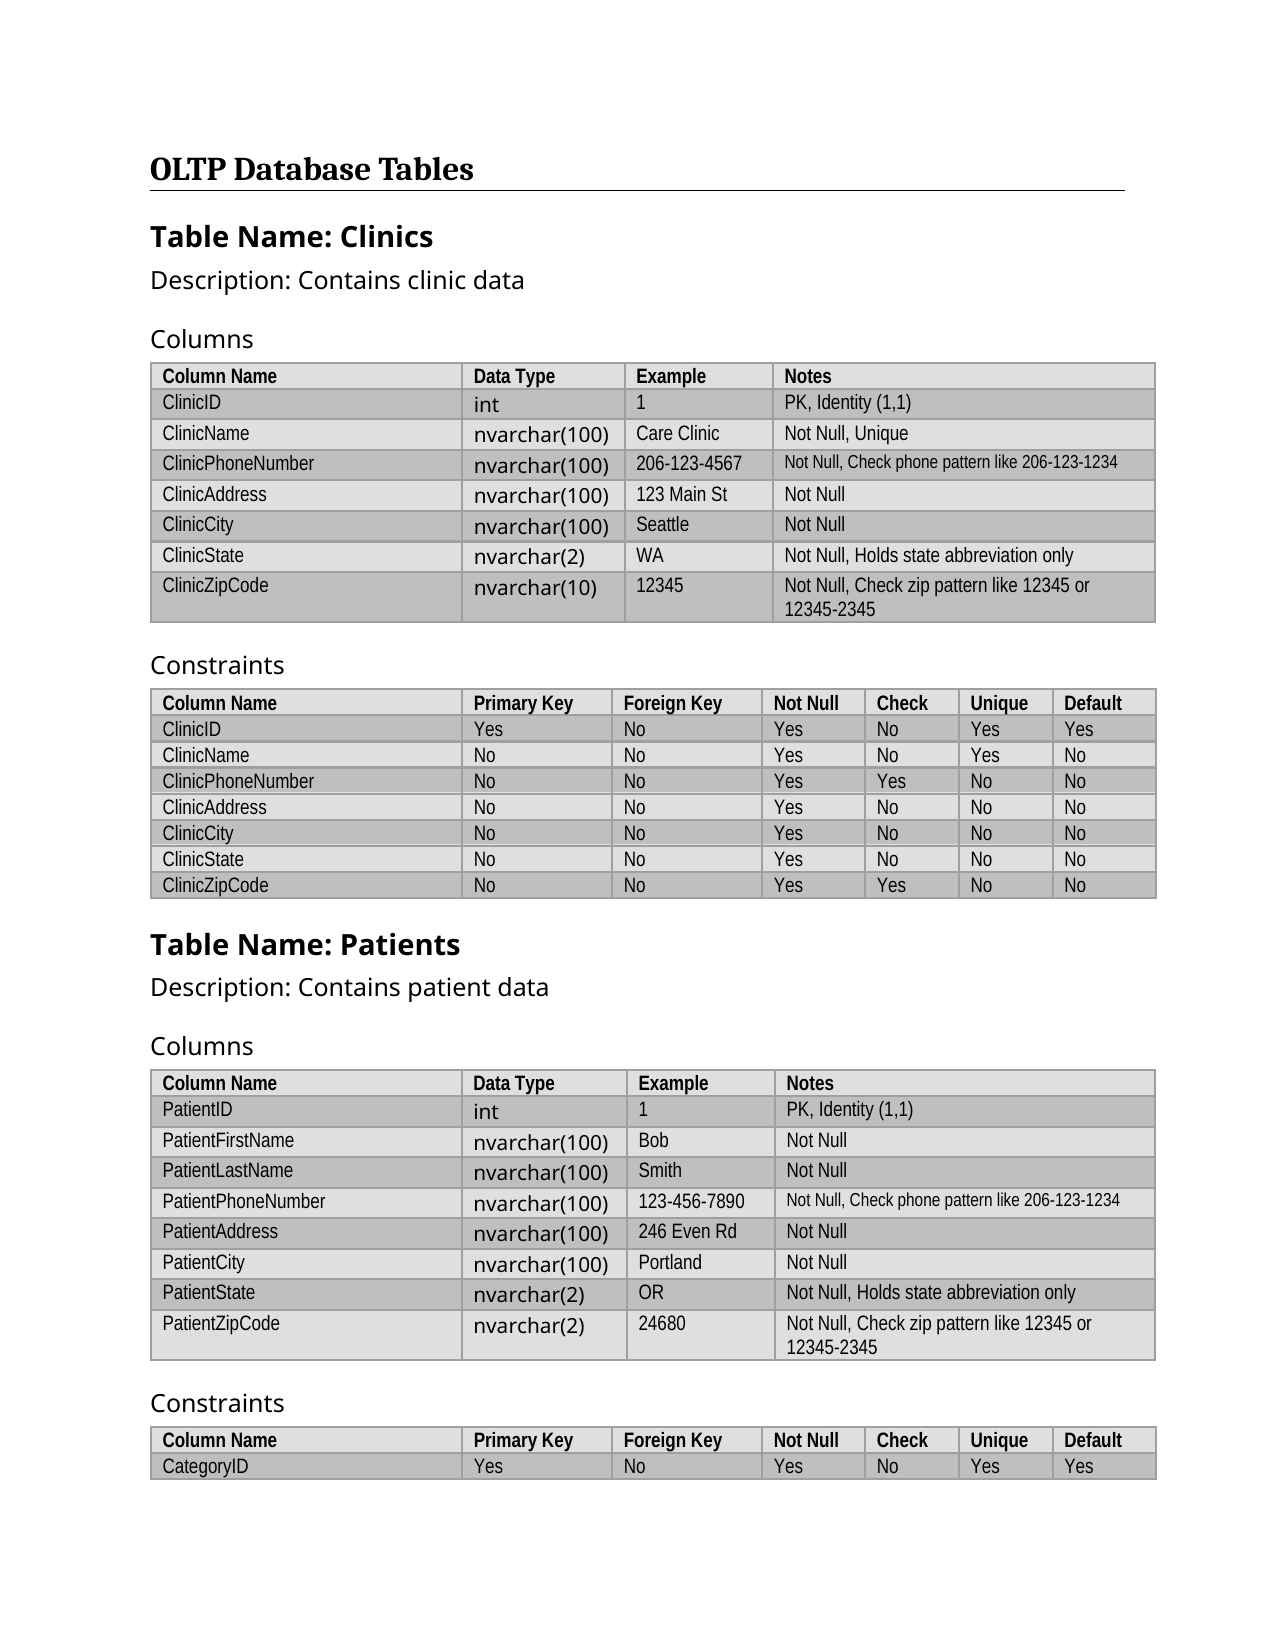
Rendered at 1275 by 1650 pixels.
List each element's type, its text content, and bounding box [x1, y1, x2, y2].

table_cell No [613, 769, 761, 792]
table_cell No [463, 769, 611, 792]
table_cell Yes [960, 716, 1052, 740]
table_cell ClinicAddress [152, 795, 461, 818]
table_cell 1 [628, 1097, 774, 1126]
table_cell Yes [763, 716, 864, 740]
table_cell Yes [763, 743, 864, 766]
table_cell WA [626, 543, 772, 571]
table_header Column Name [152, 690, 461, 714]
table_cell No [866, 821, 958, 844]
table_cell int [463, 1097, 626, 1126]
table_cell Yes [763, 821, 864, 844]
table_cell PatientID [152, 1097, 461, 1126]
subtitle Columns [150, 1029, 1125, 1063]
table_cell 246 Even Rd [628, 1219, 774, 1248]
table_cell Yes [763, 847, 864, 871]
table_cell nvarchar(10) [463, 573, 624, 621]
table_cell nvarchar(2) [463, 1311, 626, 1359]
table_header Unique [960, 1428, 1052, 1452]
table_cell nvarchar(2) [463, 1280, 626, 1309]
table_header Not Null [763, 690, 864, 714]
table_cell ClinicCity [152, 821, 461, 844]
table_cell nvarchar(100) [463, 1219, 626, 1248]
table_cell Smith [628, 1158, 774, 1187]
table_cell nvarchar(100) [463, 1250, 626, 1278]
table_cell PatientLastName [152, 1158, 461, 1187]
table_cell No [613, 821, 761, 844]
table_cell Yes [1054, 1454, 1155, 1478]
table_cell Yes [463, 716, 611, 740]
table_header Primary Key [463, 690, 611, 714]
table_cell PatientCity [152, 1250, 461, 1278]
table_cell No [613, 716, 761, 740]
table_cell 123 Main St [626, 481, 772, 510]
table_cell ClinicCity [152, 512, 461, 540]
table_cell nvarchar(100) [463, 1189, 626, 1217]
table_cell No [613, 847, 761, 871]
table_cell No [1054, 873, 1155, 897]
table_cell No [1054, 769, 1155, 792]
table_cell Not Null, Check zip pattern like 12345 or 12345-2345 [776, 1311, 1154, 1359]
table_cell Care Clinic [626, 420, 772, 449]
subtitle Constraints [150, 1386, 1125, 1420]
table_cell 123-456-7890 [628, 1189, 774, 1217]
table_cell No [463, 743, 611, 766]
table_cell No [613, 795, 761, 818]
table_cell ClinicZipCode [152, 873, 461, 897]
table_cell ClinicZipCode [152, 573, 461, 621]
table_cell Not Null, Holds state abbreviation only [774, 543, 1154, 571]
table_cell No [1054, 847, 1155, 871]
table_cell No [960, 847, 1052, 871]
table_cell nvarchar(100) [463, 512, 624, 540]
table_header Example [628, 1071, 774, 1095]
table_cell ClinicState [152, 847, 461, 871]
table_cell Yes [763, 769, 864, 792]
table_cell int [463, 390, 624, 418]
table_cell Yes [1054, 716, 1155, 740]
table_cell Portland [628, 1250, 774, 1278]
table_header Check [866, 1428, 958, 1452]
table_header Notes [776, 1071, 1154, 1095]
subtitle Columns [150, 321, 1125, 356]
table_cell Not Null [776, 1128, 1154, 1156]
table_cell ClinicName [152, 420, 461, 449]
table_header Data Type [463, 1071, 626, 1095]
table_cell nvarchar(100) [463, 481, 624, 510]
table_cell 24680 [628, 1311, 774, 1359]
table_cell No [463, 795, 611, 818]
table_cell No [463, 821, 611, 844]
table_header Notes [774, 364, 1154, 388]
table_cell PK, Identity (1,1) [776, 1097, 1154, 1126]
table_cell PatientZipCode [152, 1311, 461, 1359]
text Description: Contains patient data [150, 970, 1125, 1004]
table_cell No [613, 1454, 761, 1478]
table_cell Not Null [776, 1250, 1154, 1278]
table_header Column Name [152, 1428, 461, 1452]
table_cell No [866, 1454, 958, 1478]
table_cell No [1054, 743, 1155, 766]
table_cell OR [628, 1280, 774, 1309]
table_cell No [463, 873, 611, 897]
table_cell Not Null, Check zip pattern like 12345 or 12345-2345 [774, 573, 1154, 621]
table_cell Yes [866, 769, 958, 792]
table_header Unique [960, 690, 1052, 714]
table_cell 12345 [626, 573, 772, 621]
table_cell No [960, 769, 1052, 792]
table_cell Not Null, Unique [774, 420, 1154, 449]
table_cell Not Null [774, 481, 1154, 510]
table_header Check [866, 690, 958, 714]
table_cell Not Null [774, 512, 1154, 540]
table_header Default [1054, 690, 1155, 714]
table_cell No [866, 795, 958, 818]
table_cell nvarchar(100) [463, 1158, 626, 1187]
table_cell 1 [626, 390, 772, 418]
table_cell ClinicName [152, 743, 461, 766]
text Description: Contains clinic data [150, 262, 1125, 296]
table_cell No [463, 847, 611, 871]
table_header Column Name [152, 1071, 461, 1095]
table_cell Bob [628, 1128, 774, 1156]
table_cell No [613, 873, 761, 897]
table_cell No [866, 743, 958, 766]
table_cell CategoryID [152, 1454, 461, 1478]
table_cell nvarchar(100) [463, 420, 624, 449]
table_header Column Name [152, 364, 461, 388]
table_cell Yes [960, 743, 1052, 766]
table_cell No [866, 716, 958, 740]
table_cell ClinicID [152, 716, 461, 740]
table_cell No [866, 847, 958, 871]
table_cell ClinicPhoneNumber [152, 769, 461, 792]
subtitle Table Name: Patients [150, 924, 1125, 963]
table_cell Yes [463, 1454, 611, 1478]
table_cell PatientPhoneNumber [152, 1189, 461, 1217]
table_cell Yes [763, 795, 864, 818]
table_cell No [960, 821, 1052, 844]
table_header Example [626, 364, 772, 388]
table_cell Yes [763, 1454, 864, 1478]
table_cell ClinicAddress [152, 481, 461, 510]
table_cell No [1054, 821, 1155, 844]
table_cell PatientFirstName [152, 1128, 461, 1156]
table_cell PK, Identity (1,1) [774, 390, 1154, 418]
table_cell ClinicID [152, 390, 461, 418]
table_cell 206-123-4567 [626, 451, 772, 479]
table_cell nvarchar(100) [463, 451, 624, 479]
table_cell Not Null [776, 1219, 1154, 1248]
table_cell nvarchar(100) [463, 1128, 626, 1156]
table_header Data Type [463, 364, 624, 388]
table_cell Not Null [776, 1158, 1154, 1187]
table_header Not Null [763, 1428, 864, 1452]
table_cell Not Null, Holds state abbreviation only [776, 1280, 1154, 1309]
table_cell No [613, 743, 761, 766]
table_cell Seattle [626, 512, 772, 540]
table_header Foreign Key [613, 690, 761, 714]
table_cell No [960, 873, 1052, 897]
subtitle Table Name: Clinics [150, 216, 1125, 256]
table_header Primary Key [463, 1428, 611, 1452]
table_cell Not Null, Check phone pattern like 206-123-1234 [776, 1189, 1154, 1217]
table_cell Yes [960, 1454, 1052, 1478]
table_cell nvarchar(2) [463, 543, 624, 571]
subtitle OLTP Database Tables [150, 150, 1125, 190]
table_cell Not Null, Check phone pattern like 206-123-1234 [774, 451, 1154, 479]
subtitle Constraints [150, 648, 1125, 682]
table_header Foreign Key [613, 1428, 761, 1452]
table_cell ClinicState [152, 543, 461, 571]
table_cell Yes [866, 873, 958, 897]
table_cell Yes [763, 873, 864, 897]
table_header Default [1054, 1428, 1155, 1452]
table_cell ClinicPhoneNumber [152, 451, 461, 479]
table_cell No [1054, 795, 1155, 818]
table_cell PatientState [152, 1280, 461, 1309]
table_cell PatientAddress [152, 1219, 461, 1248]
table_cell No [960, 795, 1052, 818]
